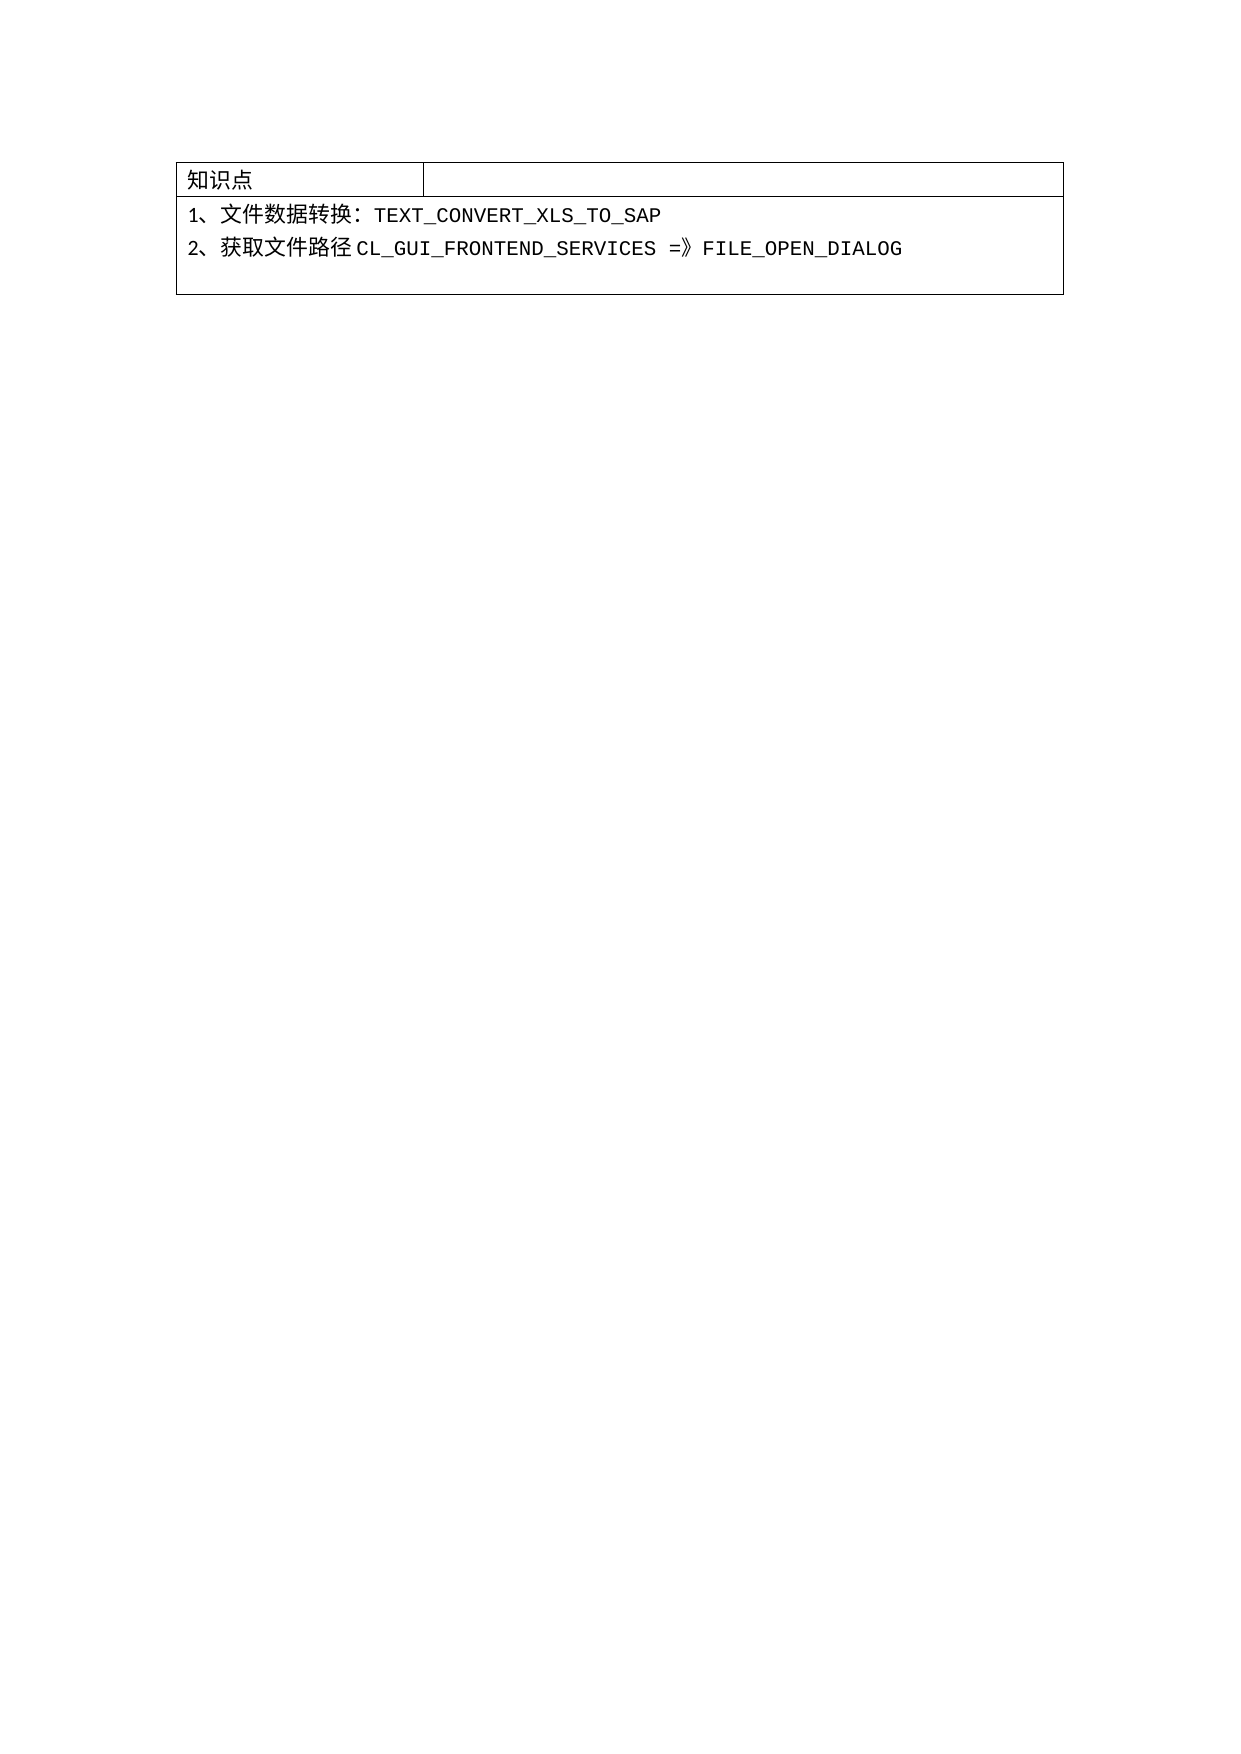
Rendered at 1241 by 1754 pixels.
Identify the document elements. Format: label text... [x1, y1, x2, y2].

table_cell 1、文件数据转换：TEXT_CONVERT_XLS_TO_SAP 2、获取文件路径CL_GUI_FRONTEND_SERVICES =》FILE_OPEN_DIALOG [177, 197, 1063, 294]
table_cell [424, 163, 1063, 196]
table_cell 知识点 [177, 163, 423, 196]
